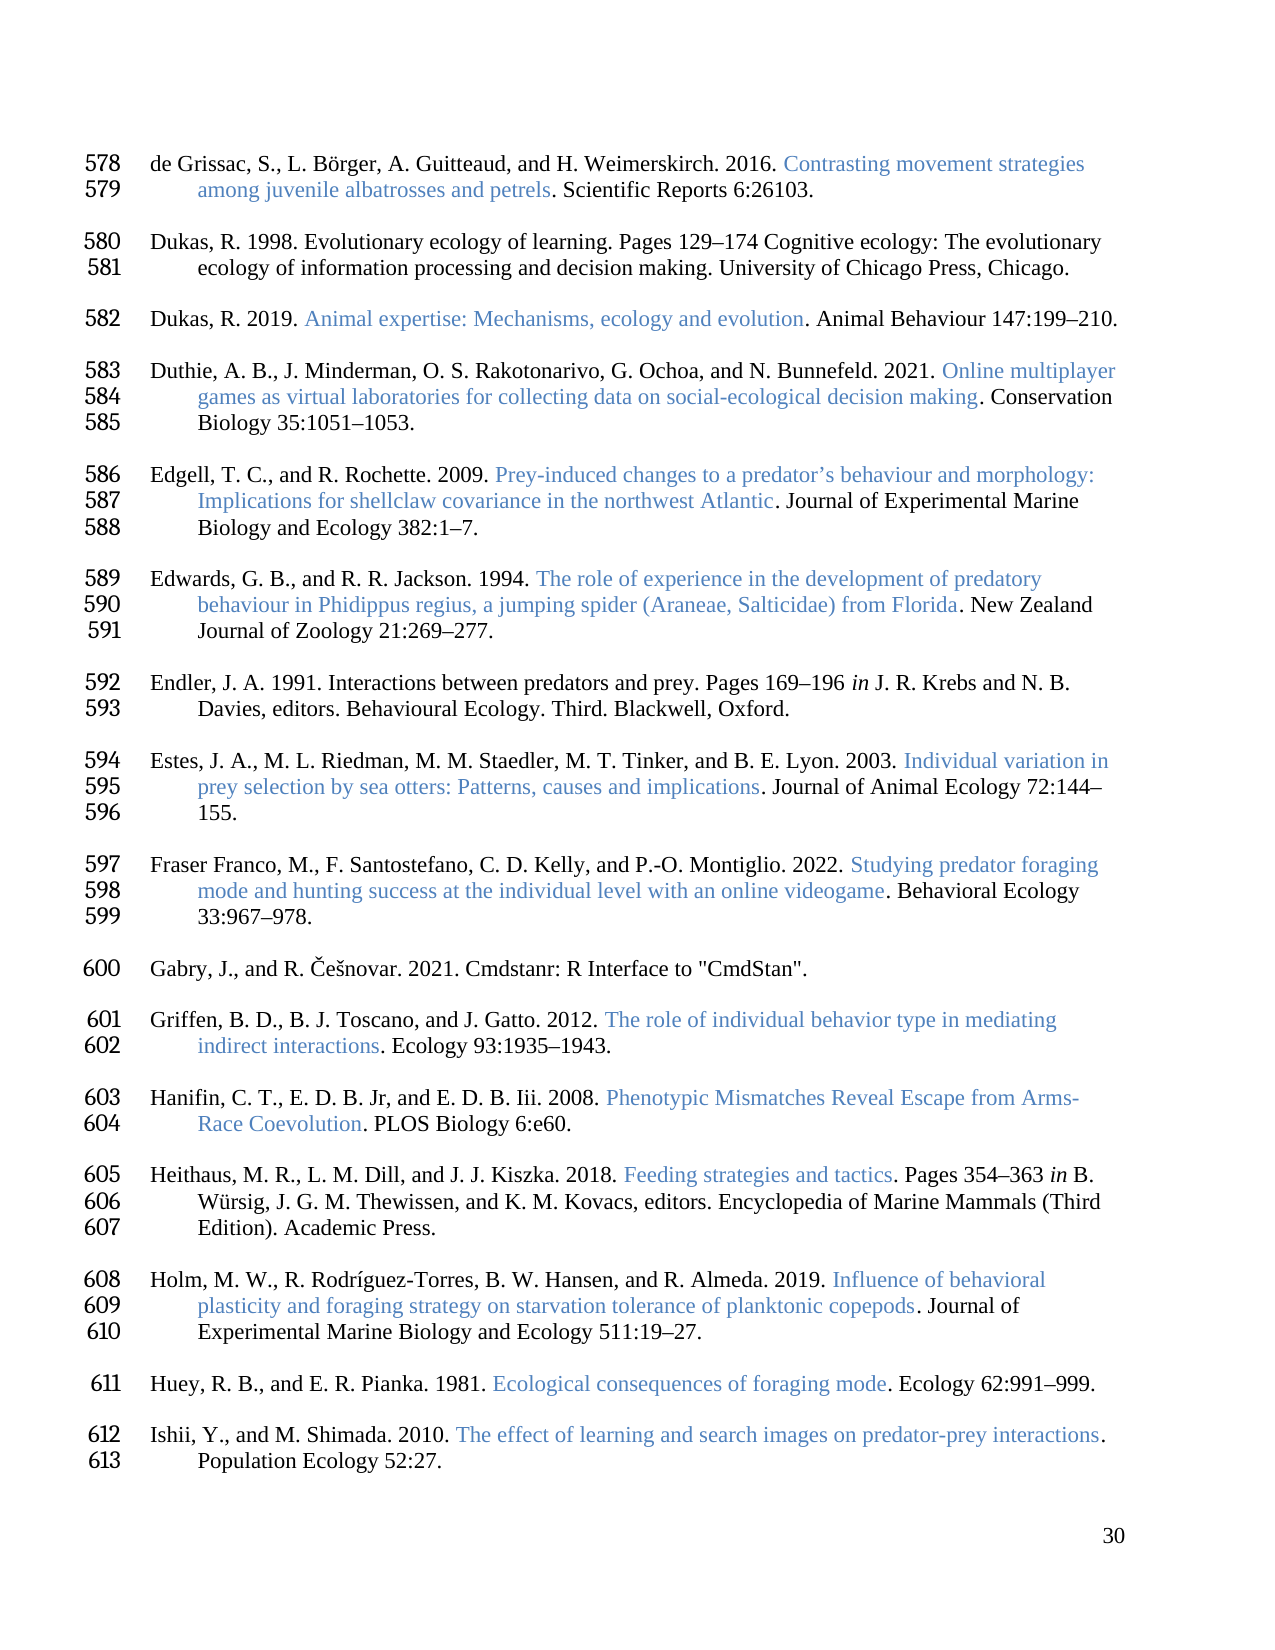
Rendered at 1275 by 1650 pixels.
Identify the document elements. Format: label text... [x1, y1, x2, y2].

text de Grissac, S., L. Börger, A. Guitteaud, and H. Weimerskirch. 2016. Contrasting movement strategies among juvenile albatrosses and petrels. Scientific Reports 6:26103. [150, 150, 1125, 203]
text Gabry, J., and R. Češnovar. 2021. Cmdstanr: R Interface to "CmdStan". [150, 955, 1125, 981]
text Fraser Franco, M., F. Santostefano, C. D. Kelly, and P.-O. Montiglio. 2022. Studying predator foraging mode and hunting success at the individual level with an online videogame. Behavioral Ecology 33:967–978. [150, 851, 1125, 930]
text Holm, M. W., R. Rodríguez-Torres, B. W. Hansen, and R. Almeda. 2019. Influence of behavioral plasticity and foraging strategy on starvation tolerance of planktonic copepods. Journal of Experimental Marine Biology and Ecology 511:19–27. [150, 1266, 1125, 1345]
text Endler, J. A. 1991. Interactions between predators and prey. Pages 169–196 in J. R. Krebs and N. B. Davies, editors. Behavioural Ecology. Third. Blackwell, Oxford. [150, 669, 1125, 722]
text Estes, J. A., M. L. Riedman, M. M. Staedler, M. T. Tinker, and B. E. Lyon. 2003. Individual variation in prey selection by sea otters: Patterns, causes and implications. Journal of Animal Ecology 72:144–155. [150, 747, 1125, 826]
text Dukas, R. 1998. Evolutionary ecology of learning. Pages 129–174 Cognitive ecology: The evolutionary ecology of information processing and decision making. University of Chicago Press, Chicago. [150, 228, 1125, 280]
text Dukas, R. 2019. Animal expertise: Mechanisms, ecology and evolution. Animal Behaviour 147:199–210. [150, 305, 1125, 332]
text Huey, R. B., and E. R. Pianka. 1981. Ecological consequences of foraging mode. Ecology 62:991–999. [150, 1370, 1125, 1396]
text Griffen, B. D., B. J. Toscano, and J. Gatto. 2012. The role of individual behavior type in mediating indirect interactions. Ecology 93:1935–1943. [150, 1006, 1125, 1059]
text Duthie, A. B., J. Minderman, O. S. Rakotonarivo, G. Ochoa, and N. Bunnefeld. 2021. Online multiplayer games as virtual laboratories for collecting data on social-ecological decision making. Conservation Biology 35:1051–1053. [150, 357, 1125, 436]
text Edwards, G. B., and R. R. Jackson. 1994. The role of experience in the development of predatory behaviour in Phidippus regius, a jumping spider (Araneae, Salticidae) from Florida. New Zealand Journal of Zoology 21:269–277. [150, 565, 1125, 644]
text Edgell, T. C., and R. Rochette. 2009. Prey-induced changes to a predator’s behaviour and morphology: Implications for shellclaw covariance in the northwest Atlantic. Journal of Experimental Marine Biology and Ecology 382:1–7. [150, 461, 1125, 540]
text Heithaus, M. R., L. M. Dill, and J. J. Kiszka. 2018. Feeding strategies and tactics. Pages 354–363 in B. Würsig, J. G. M. Thewissen, and K. M. Kovacs, editors. Encyclopedia of Marine Mammals (Third Edition). Academic Press. [150, 1162, 1125, 1241]
text Ishii, Y., and M. Shimada. 2010. The effect of learning and search images on predator-prey interactions. Population Ecology 52:27. [150, 1421, 1125, 1474]
text Hanifin, C. T., E. D. B. Jr, and E. D. B. Iii. 2008. Phenotypic Mismatches Reveal Escape from Arms-Race Coevolution. PLOS Biology 6:e60. [150, 1084, 1125, 1137]
